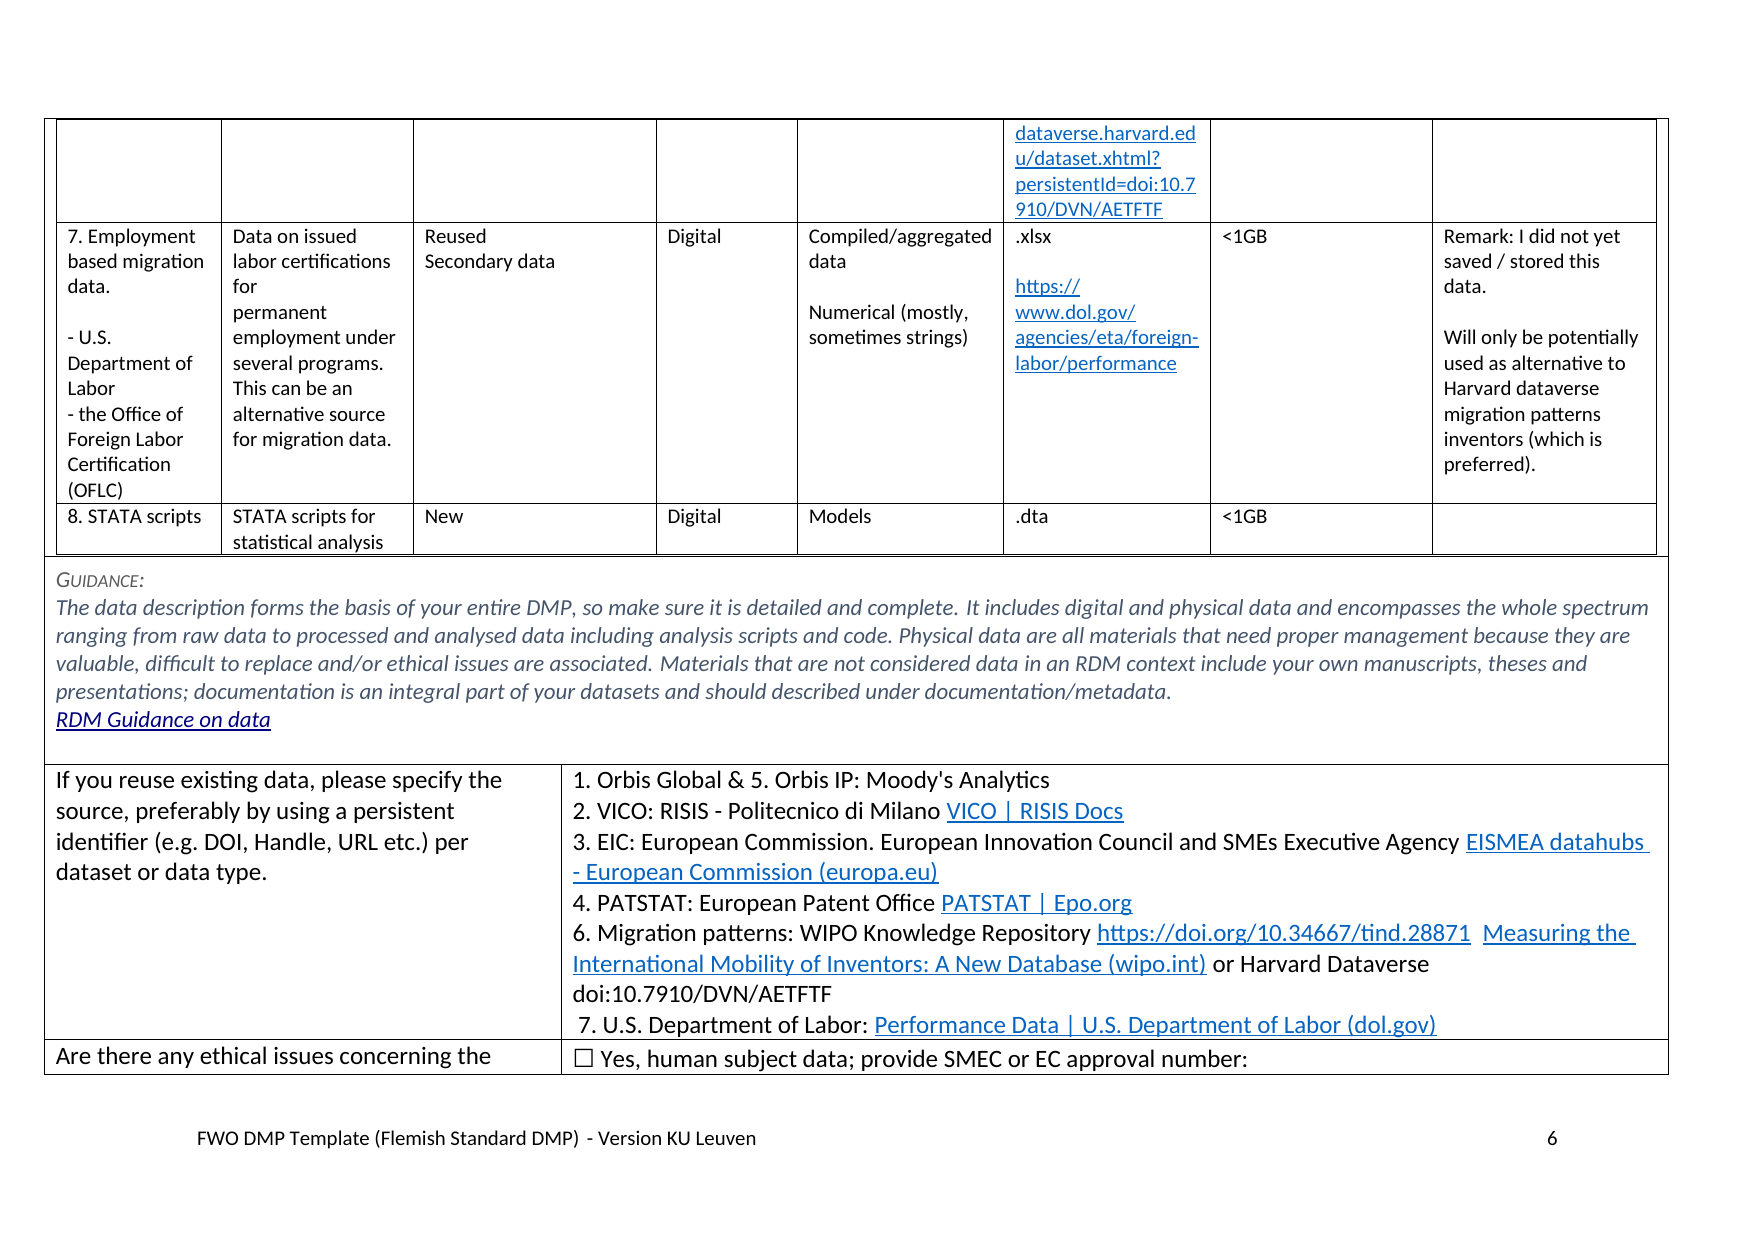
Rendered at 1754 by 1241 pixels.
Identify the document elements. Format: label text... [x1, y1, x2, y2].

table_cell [45, 1040, 561, 1074]
table_cell Guidance: The data description forms the basis of your entire DMP, so make sure it is detailed and complete. It includes digital and physical data and encompasses the whole spectrum ranging from raw data to processed and analysed data including analysis scripts and code. Physical data are all materials that need proper management because they are valuable, difficult to replace and/or ethical issues are associated. Materials that are not considered data in an RDM context include your own manuscripts, theses and presentations; documentation is an integral part of your datasets and should described under documentation/metadata. RDM Guidance on data [45, 557, 1668, 763]
table_cell If you reuse existing data, please specify the source, preferably by using a persistent identifier (e.g. DOI, Handle, URL etc.) per dataset or data type. [45, 765, 561, 1039]
table_cell 1. Orbis Global & 5. Orbis IP: Moody's Analytics 2. VICO: RISIS - Politecnico di Milano VICO | RISIS Docs 3. EIC: European Commission. European Innovation Council and SMEs Executive Agency EISMEA datahubs - European Commission (europa.eu) 4. PATSTAT: European Patent Office PATSTAT | Epo.org 6. Migration patterns: WIPO Knowledge Repository https://doi.org/10.34667/tind.28871 Measuring the International Mobility of Inventors: A New Database (wipo.int) or Harvard Dataverse doi:10.7910/DVN/AETFTF 7. U.S. Department of Labor: Performance Data | U.S. Department of Labor (dol.gov) [562, 765, 1668, 1039]
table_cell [562, 1040, 1668, 1074]
